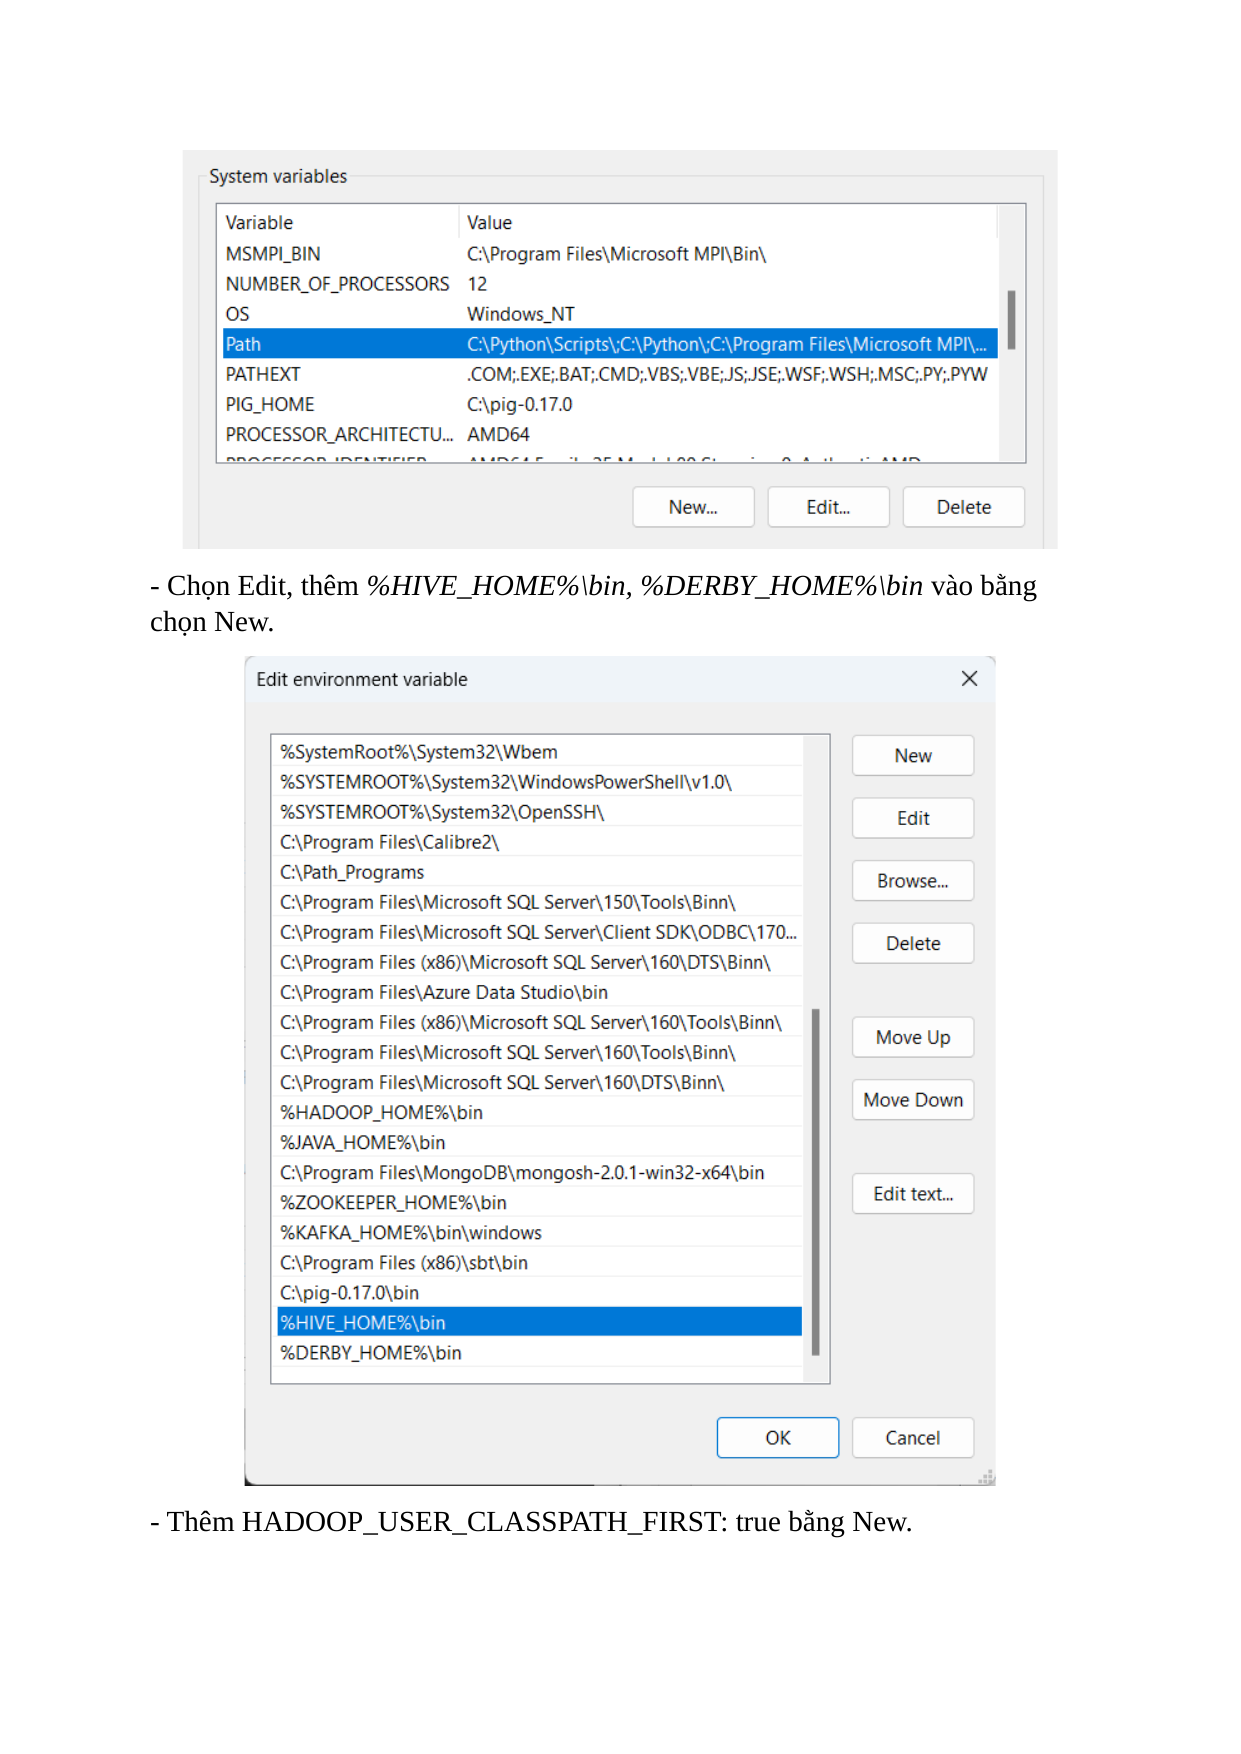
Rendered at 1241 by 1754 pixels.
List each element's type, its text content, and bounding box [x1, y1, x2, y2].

picture [244, 656, 996, 1486]
picture [182, 150, 1058, 549]
text - Chọn Edit, thêm %HIVE_HOME%\bin, %DERBY_HOME%\bin vào bằng chọn New. [150, 568, 1090, 637]
text - Thêm HADOOP_USER_CLASSPATH_FIRST: true bằng New. [150, 1504, 1090, 1538]
